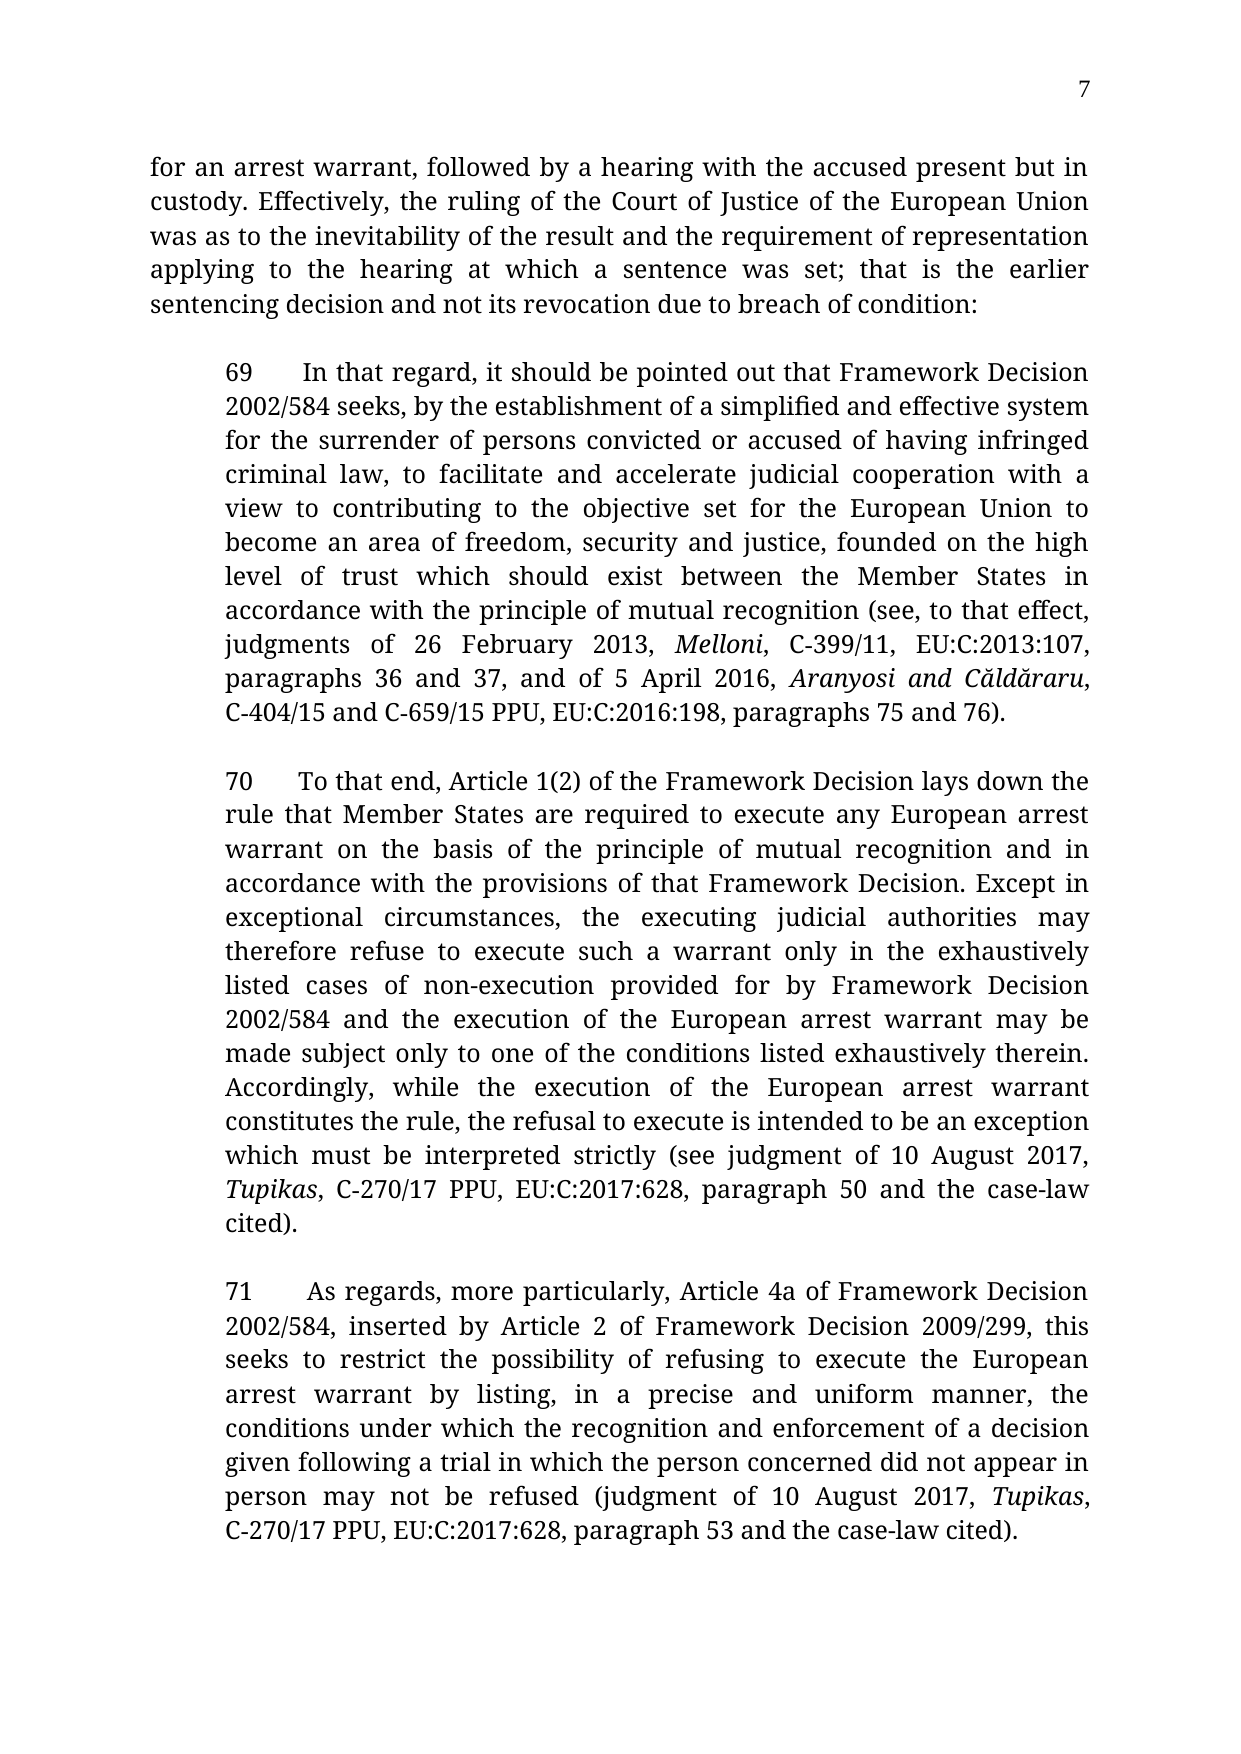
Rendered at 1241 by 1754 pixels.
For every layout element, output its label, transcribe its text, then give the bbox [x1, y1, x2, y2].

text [150, 150, 1090, 320]
text 70 To that end, Article 1(2) of the Framework Decision lays down the rule that Member States are required to execute any European arrest warrant on the basis of the principle of mutual recognition and in accordance with the provisions of that Framework Decision. Except in exceptional circumstances, the executing judicial authorities may therefore refuse to execute such a warrant only in the exhaustively listed cases of non-execution provided for by Framework Decision 2002/584 and the execution of the European arrest warrant may be made subject only to one of the conditions listed exhaustively therein. Accordingly, while the execution of the European arrest warrant constitutes the rule, the refusal to execute is intended to be an exception which must be interpreted strictly (see judgment of 10 August 2017, Tupikas, C‑270/17 PPU, EU:C:2017:628, paragraph 50 and the case-law cited). [225, 763, 1090, 1240]
text 69 In that regard, it should be pointed out that Framework Decision 2002/584 seeks, by the establishment of a simplified and effective system for the surrender of persons convicted or accused of having infringed criminal law, to facilitate and accelerate judicial cooperation with a view to contributing to the objective set for the European Union to become an area of freedom, security and justice, founded on the high level of trust which should exist between the Member States in accordance with the principle of mutual recognition (see, to that effect, judgments of 26 February 2013, Melloni, C‑399/11, EU:C:2013:107, paragraphs 36 and 37, and of 5 April 2016, Aranyosi and Căldăraru, C‑404/15 and C‑659/15 PPU, EU:C:2016:198, paragraphs 75 and 76). [225, 354, 1090, 729]
text 71 As regards, more particularly, Article 4a of Framework Decision 2002/584, inserted by Article 2 of Framework Decision 2009/299, this seeks to restrict the possibility of refusing to execute the European arrest warrant by listing, in a precise and uniform manner, the conditions under which the recognition and enforcement of a decision given following a trial in which the person concerned did not appear in person may not be refused (judgment of 10 August 2017, Tupikas, C‑270/17 PPU, EU:C:2017:628, paragraph 53 and the case-law cited). [225, 1274, 1090, 1547]
